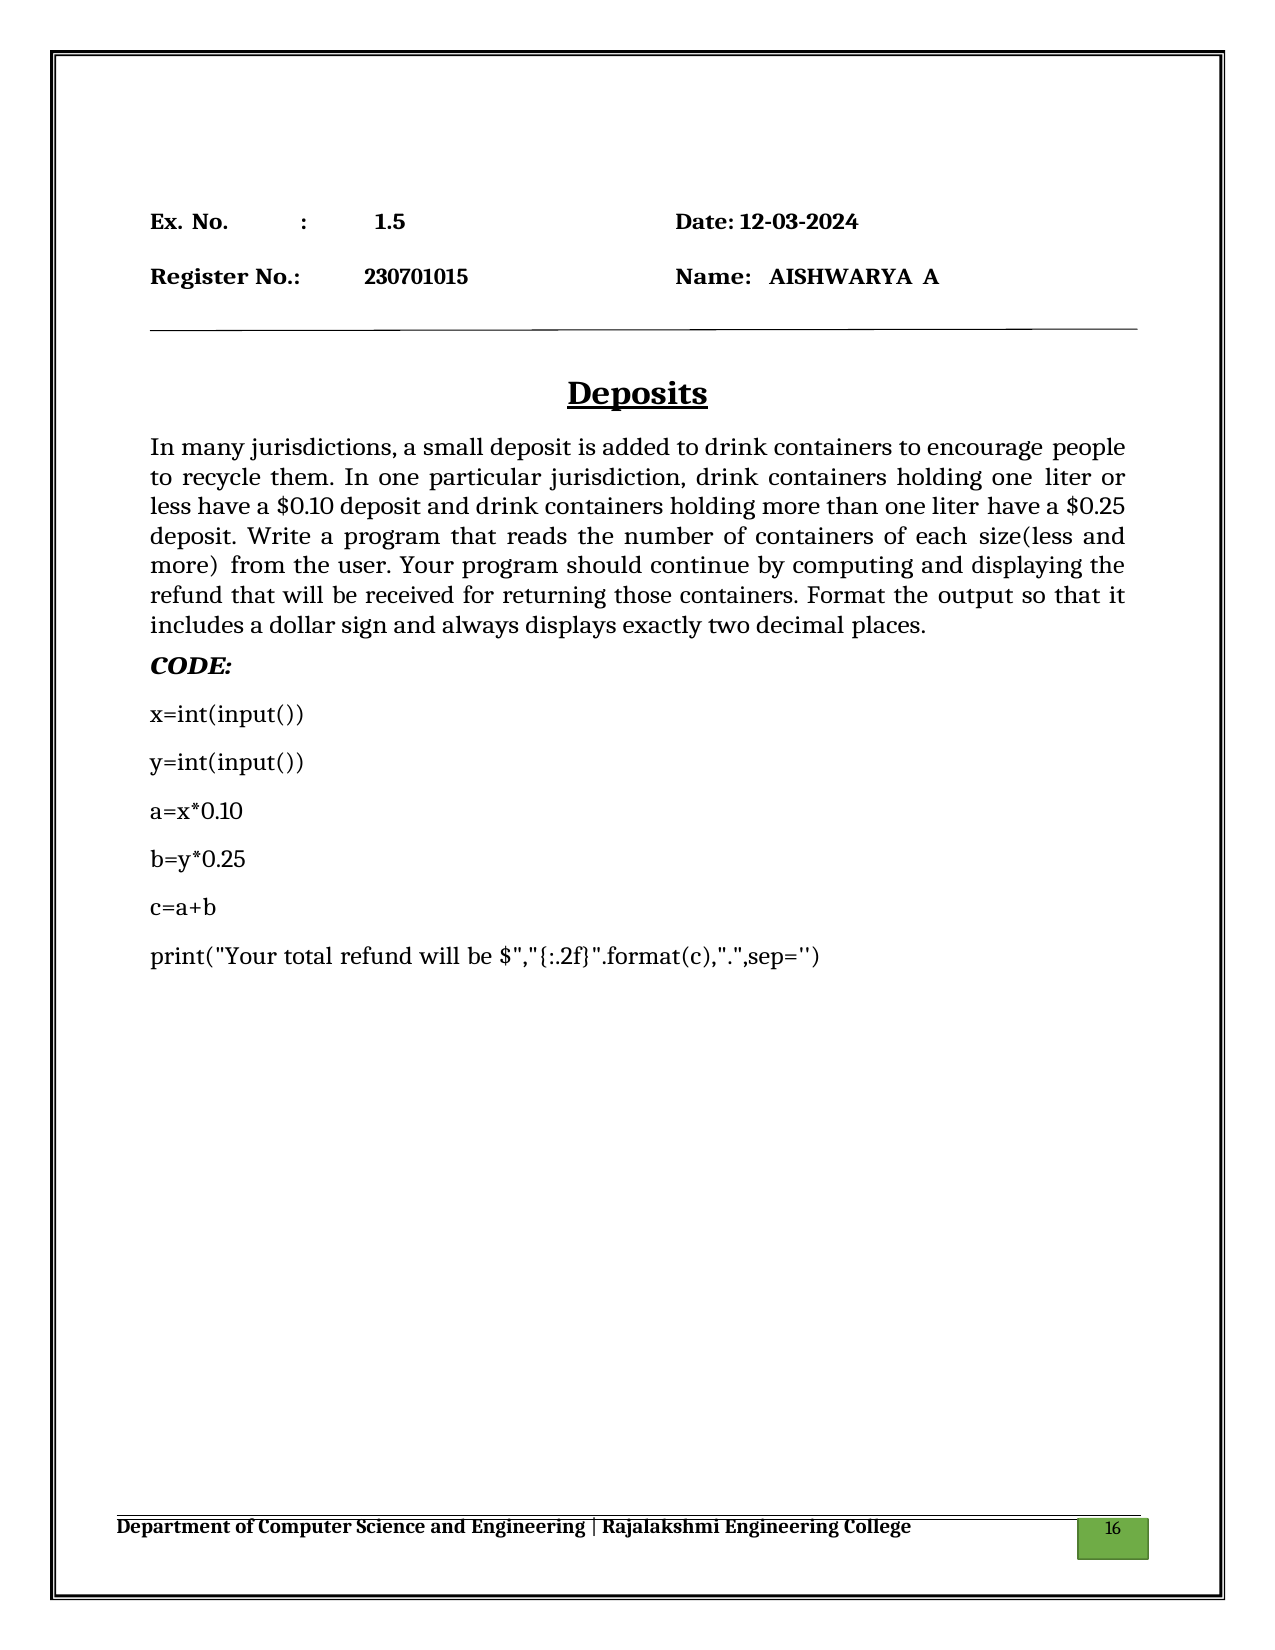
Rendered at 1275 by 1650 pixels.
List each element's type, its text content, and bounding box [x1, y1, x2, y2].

text In many jurisdictions, a small deposit is added to drink containers to encourage people to recycle them. In one particular jurisdiction, drink containers holding one liter or less have a $0.10 deposit and drink containers holding more than one liter have a $0.25 deposit. Write a program that reads the number of containers of each size(less and more) from the user. Your program should continue by computing and displaying the refund that will be received for returning those containers. Format the output so that it includes a dollar sign and always displays exactly two decimal places. [150, 433, 1125, 639]
text print("Your total refund will be $","{:.2f}".format(c),".",sep='') [150, 941, 1150, 970]
text Ex. No. : 1.5 Date: 12-03-2024 [150, 209, 1150, 235]
subtitle Deposits [172, 374, 1103, 412]
text x=int(input()) y=int(input()) a=x*0.10 b=y*0.25 c=a+b [150, 700, 309, 922]
text Register No.: 230701015 Name: AISHWARYA A [150, 264, 1150, 291]
text CODE: [150, 652, 1150, 680]
